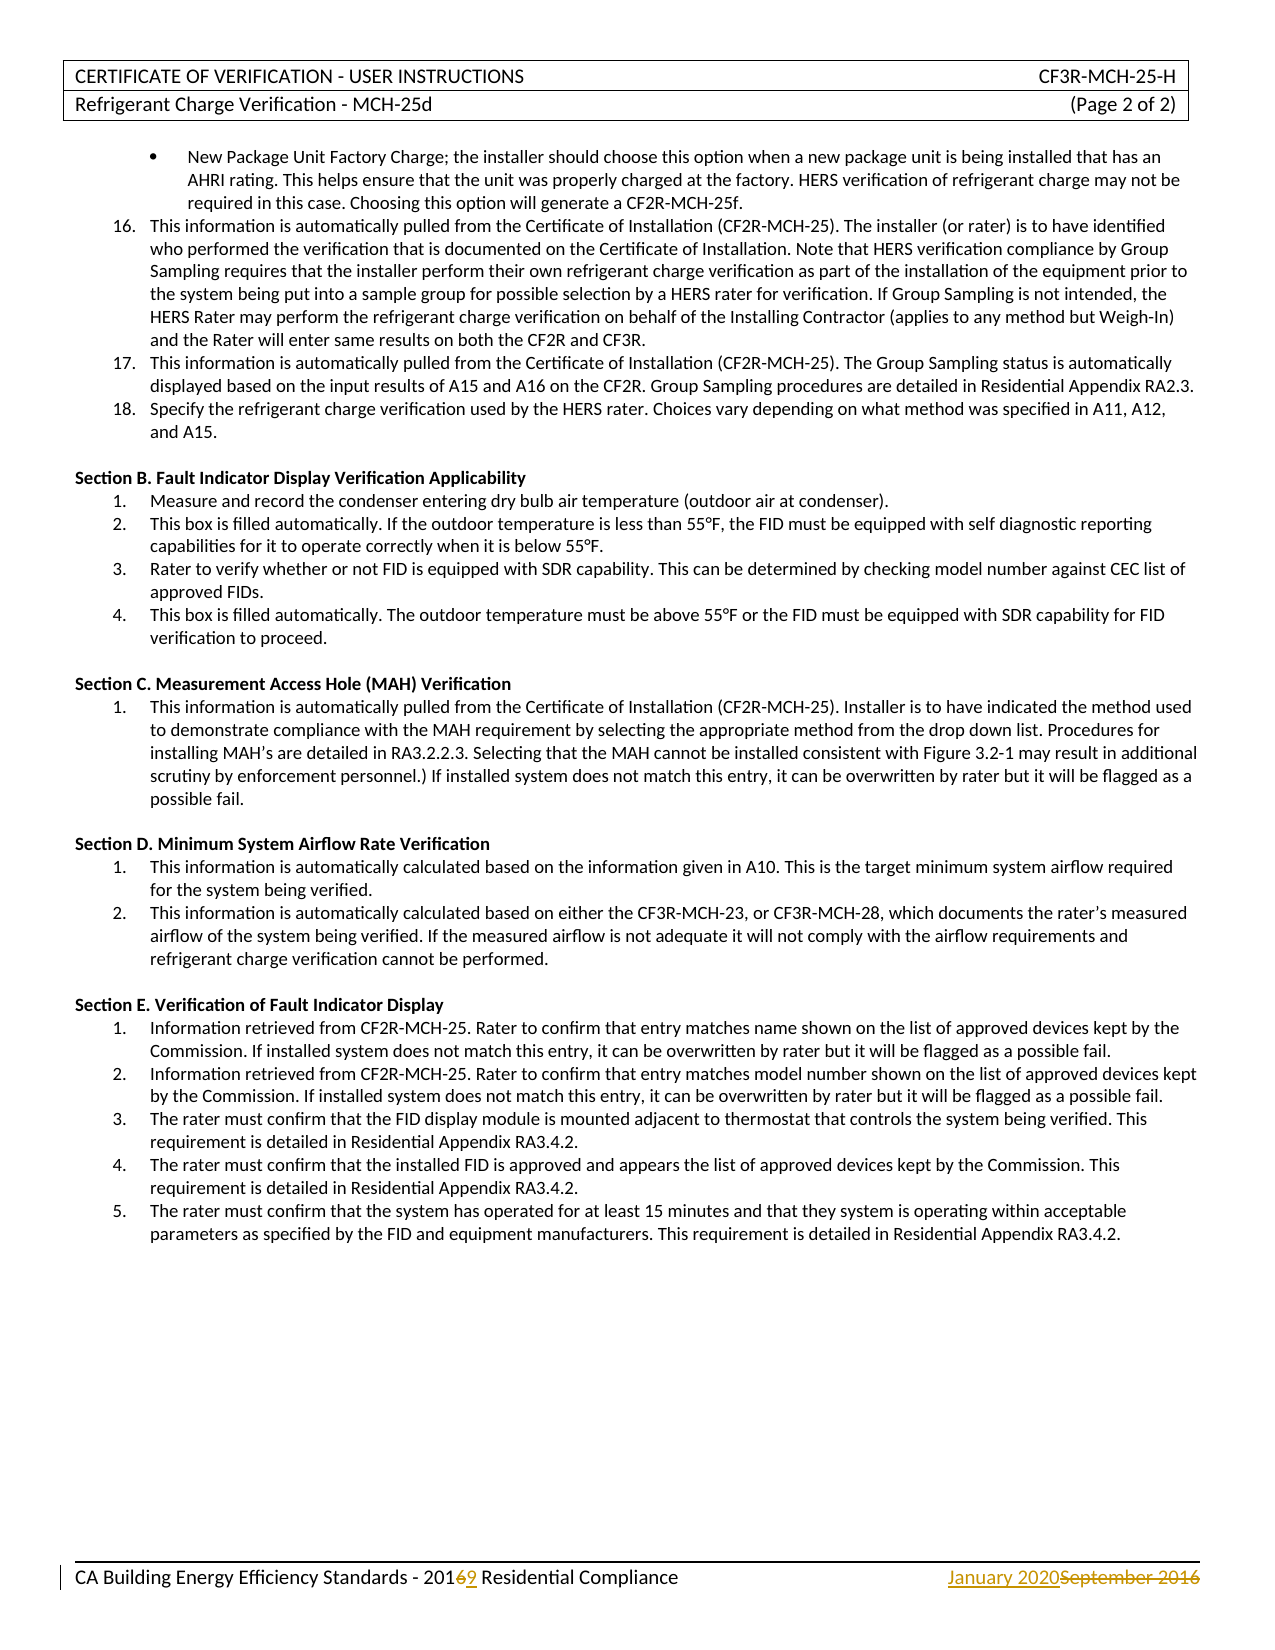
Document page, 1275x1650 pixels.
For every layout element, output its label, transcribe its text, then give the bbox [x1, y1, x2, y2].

list This information is automatically calculated based on either the CF3R-MCH-23, or CF3R-MCH-28, which documents the rater’s measured airflow of the system being verified. If the measured airflow is not adequate it will not comply with the airflow requirements and refrigerant charge verification cannot be performed. [112, 901, 1200, 970]
list The rater must confirm that the FID display module is mounted adjacent to thermostat that controls the system being verified. This requirement is detailed in Residential Appendix RA3.4.2. [112, 1108, 1200, 1153]
list Information retrieved from CF2R-MCH-25. Rater to confirm that entry matches name shown on the list of approved devices kept by the Commission. If installed system does not match this entry, it can be overwritten by rater but it will be flagged as a possible fail. [112, 1016, 1200, 1062]
list This box is filled automatically. The outdoor temperature must be above 55°F or the FID must be equipped with SDR capability for FID verification to proceed. [112, 603, 1200, 649]
list This information is automatically pulled from the Certificate of Installation (CF2R-MCH-25). Installer is to have indicated the method used to demonstrate compliance with the MAH requirement by selecting the appropriate method from the drop down list. Procedures for installing MAH’s are detailed in RA3.2.2.3. Selecting that the MAH cannot be installed consistent with Figure 3.2-1 may result in additional scrutiny by enforcement personnel.) If installed system does not match this entry, it can be overwritten by rater but it will be flagged as a possible fail. [112, 695, 1200, 810]
list This information is automatically calculated based on the information given in A10. This is the target minimum system airflow required for the system being verified. [112, 856, 1200, 901]
list The rater must confirm that the system has operated for at least 15 minutes and that they system is operating within acceptable parameters as specified by the FID and equipment manufacturers. This requirement is detailed in Residential Appendix RA3.4.2. [112, 1199, 1200, 1245]
list New Package Unit Factory Charge; the installer should choose this option when a new package unit is being installed that has an AHRI rating. This helps ensure that the unit was properly charged at the factory. HERS verification of refrigerant charge may not be required in this case. Choosing this option will generate a CF2R-MCH-25f. [150, 145, 1200, 214]
list Specify the refrigerant charge verification used by the HERS rater. Choices vary depending on what method was specified in A11, A12, and A15. [112, 397, 1200, 443]
list Information retrieved from CF2R-MCH-25. Rater to confirm that entry matches model number shown on the list of approved devices kept by the Commission. If installed system does not match this entry, it can be overwritten by rater but it will be flagged as a possible fail. [112, 1062, 1200, 1108]
list This information is automatically pulled from the Certificate of Installation (CF2R-MCH-25). The installer (or rater) is to have identified who performed the verification that is documented on the Certificate of Installation. Note that HERS verification compliance by Group Sampling requires that the installer perform their own refrigerant charge verification as part of the installation of the equipment prior to the system being put into a sample group for possible selection by a HERS rater for verification. If Group Sampling is not intended, the HERS Rater may perform the refrigerant charge verification on behalf of the Installing Contractor (applies to any method but Weigh-In) and the Rater will enter same results on both the CF2R and CF3R. [112, 214, 1200, 351]
list This information is automatically pulled from the Certificate of Installation (CF2R-MCH-25). The Group Sampling status is automatically displayed based on the input results of A15 and A16 on the CF2R. Group Sampling procedures are detailed in Residential Appendix RA2.3. [112, 351, 1200, 397]
text Section E. Verification of Fault Indicator Display [75, 993, 1200, 1016]
list The rater must confirm that the installed FID is approved and appears the list of approved devices kept by the Commission. This requirement is detailed in Residential Appendix RA3.4.2. [112, 1153, 1200, 1199]
list This box is filled automatically. If the outdoor temperature is less than 55°F, the FID must be equipped with self diagnostic reporting capabilities for it to operate correctly when it is below 55°F. [112, 512, 1200, 558]
text Section B. Fault Indicator Display Verification Applicability [75, 466, 1200, 489]
text Section D. Minimum System Airflow Rate Verification [75, 833, 1200, 856]
text Section C. Measurement Access Hole (MAH) Verification [75, 672, 1200, 695]
list Rater to verify whether or not FID is equipped with SDR capability. This can be determined by checking model number against CEC list of approved FIDs. [112, 558, 1200, 603]
list Measure and record the condenser entering dry bulb air temperature (outdoor air at condenser). [112, 489, 1200, 512]
